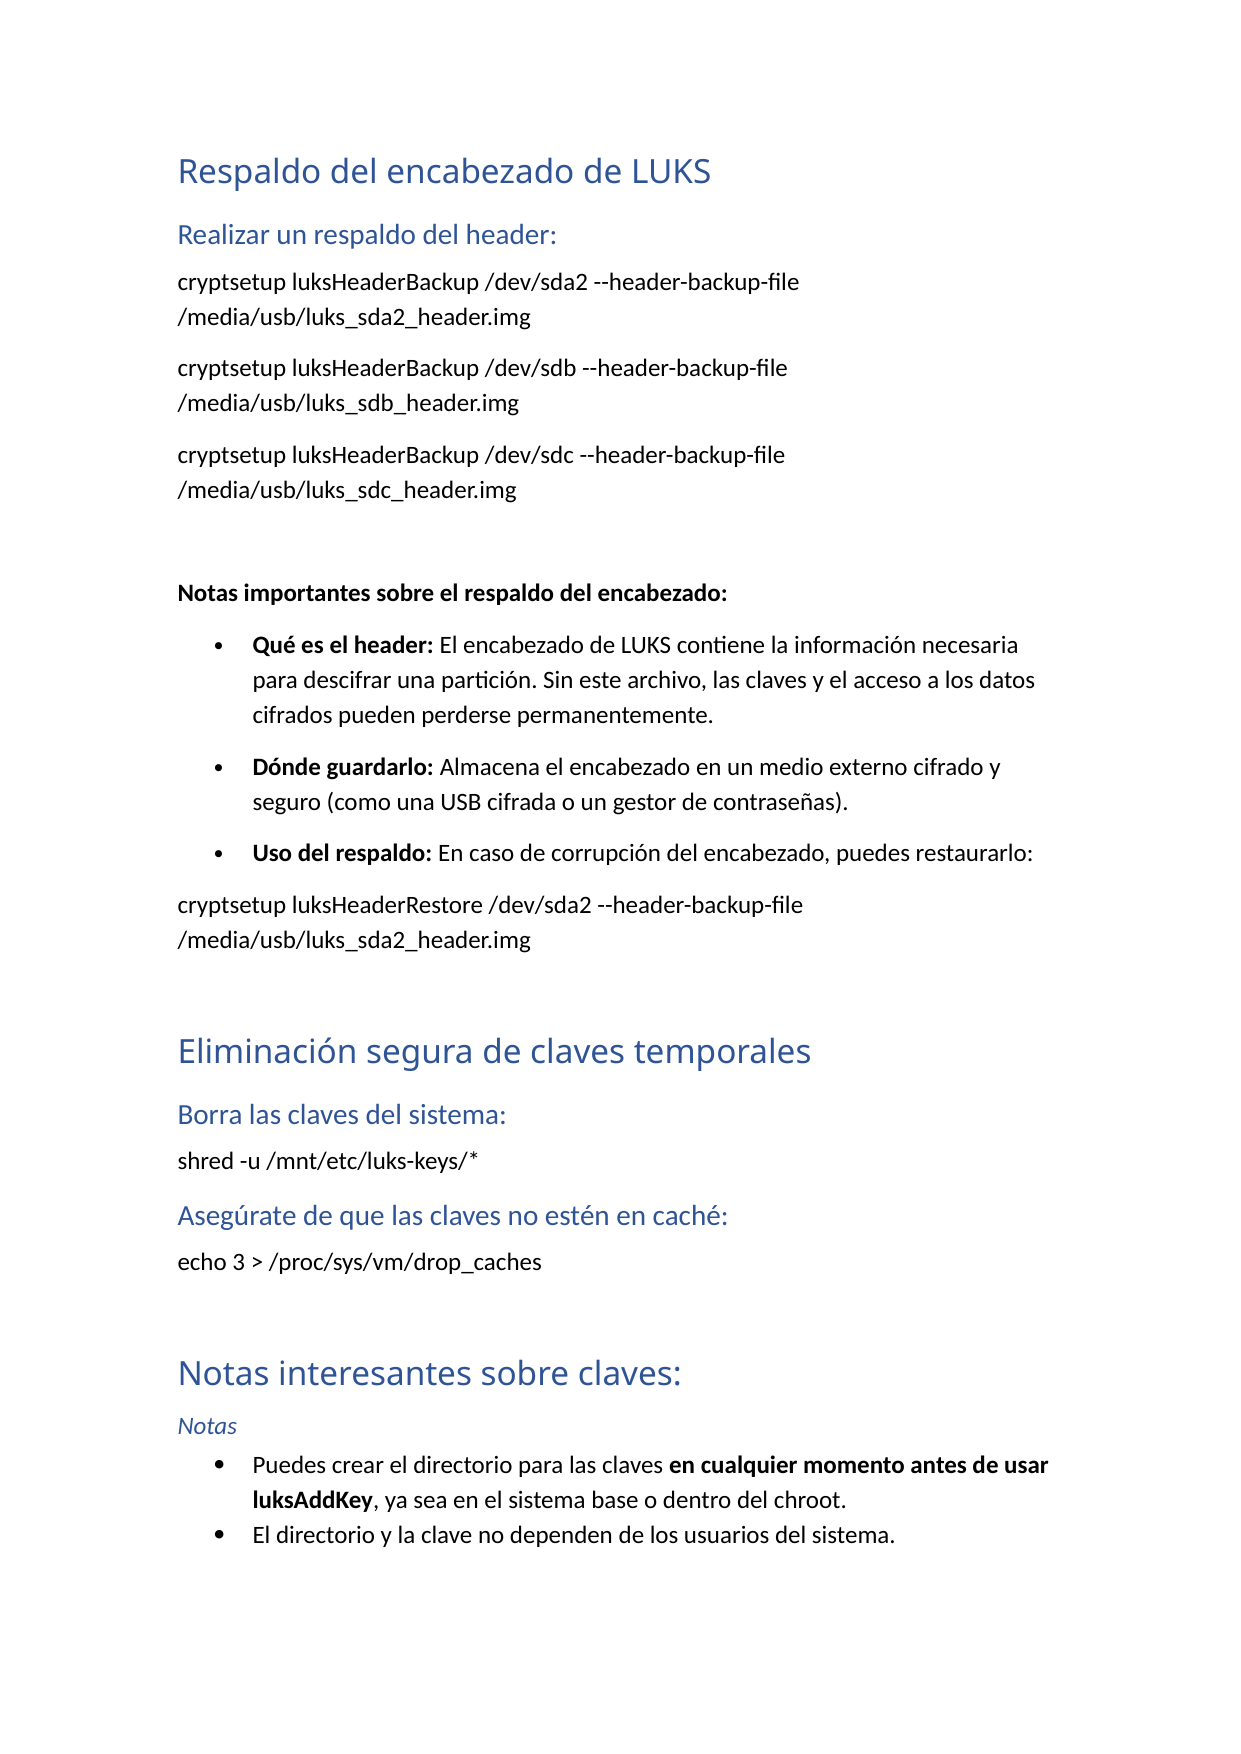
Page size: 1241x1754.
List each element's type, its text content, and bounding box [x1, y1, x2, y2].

subtitle Notas [177, 1410, 1063, 1441]
subtitle Notas interesantes sobre claves: [177, 1350, 1063, 1395]
text cryptsetup luksHeaderRestore /dev/sda2 --header-backup-file /media/usb/luks_sda2_header.img [177, 889, 1063, 954]
list Qué es el header: El encabezado de LUKS contiene la información necesaria para descifrar una partición. Sin este archivo, las claves y el acceso a los datos cifrados pueden perderse permanentemente. [215, 629, 1063, 729]
text cryptsetup luksHeaderBackup /dev/sdc --header-backup-file /media/usb/luks_sdc_header.img [177, 439, 1063, 504]
list Uso del respaldo: En caso de corrupción del encabezado, puedes restaurarlo: [215, 837, 1063, 868]
list Dónde guardarlo: Almacena el encabezado en un medio externo cifrado y seguro (como una USB cifrada o un gestor de contraseñas). [215, 751, 1063, 816]
text Notas importantes sobre el respaldo del encabezado: [177, 577, 1063, 608]
subtitle Eliminación segura de claves temporales [177, 1027, 1063, 1073]
text cryptsetup luksHeaderBackup /dev/sdb --header-backup-file /media/usb/luks_sdb_header.img [177, 352, 1063, 418]
subtitle Asegúrate de que las claves no estén en caché: [177, 1197, 1063, 1233]
list El directorio y la clave no dependen de los usuarios del sistema. [215, 1519, 1063, 1550]
subtitle Borra las claves del sistema: [177, 1096, 1063, 1132]
text echo 3 > /proc/sys/vm/drop_caches [177, 1246, 1063, 1277]
text shred -u /mnt/etc/luks-keys/* [177, 1146, 1063, 1176]
text cryptsetup luksHeaderBackup /dev/sda2 --header-backup-file /media/usb/luks_sda2_header.img [177, 266, 1063, 331]
subtitle Respaldo del encabezado de LUKS [177, 148, 1063, 193]
subtitle Realizar un respaldo del header: [177, 216, 1063, 252]
list Puedes crear el directorio para las claves en cualquier momento antes de usar luksAddKey, ya sea en el sistema base o dentro del chroot. [215, 1449, 1063, 1515]
